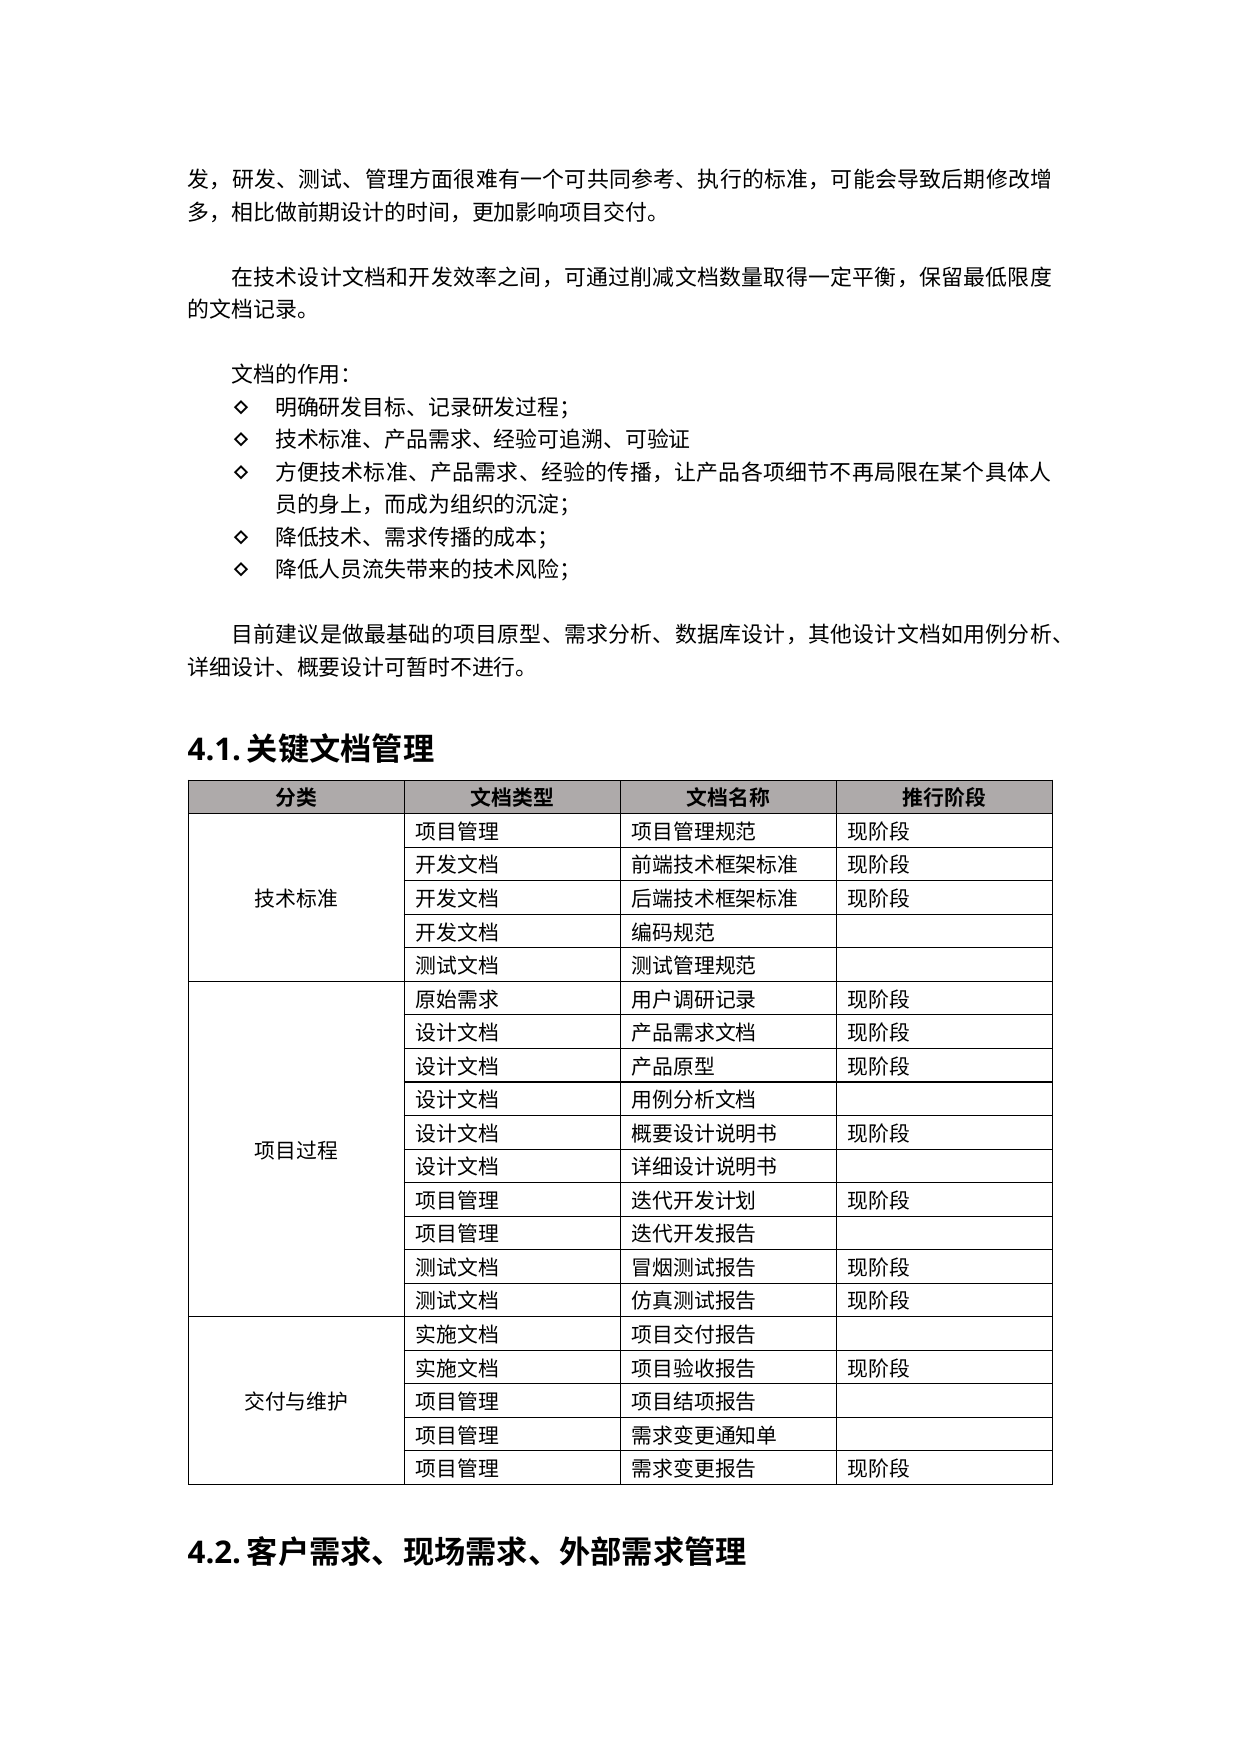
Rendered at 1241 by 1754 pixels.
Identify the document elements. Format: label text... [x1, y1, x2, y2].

table_cell 用例分析文档 [621, 1083, 836, 1115]
table_cell 设计文档 [405, 1116, 620, 1148]
table_cell 现阶段 [837, 881, 1052, 914]
table_cell 项目管理 [405, 1217, 620, 1249]
table_cell 现阶段 [837, 1351, 1052, 1383]
table_cell 项目管理 [405, 814, 620, 847]
table_cell 原始需求 [405, 982, 620, 1014]
table_cell 项目验收报告 [621, 1351, 836, 1383]
table_cell 设计文档 [405, 1015, 620, 1048]
table_cell 项目管理 [405, 1418, 620, 1450]
table_cell 现阶段 [837, 1049, 1052, 1081]
table_cell 现阶段 [837, 1015, 1052, 1048]
text 在技术设计文档和开发效率之间，可通过削减文档数量取得一定平衡，保留最低限度的文档记录。 [187, 259, 1053, 324]
table_cell 实施文档 [405, 1351, 620, 1383]
table_cell 项目交付报告 [621, 1317, 836, 1350]
table_cell 项目管理 [405, 1183, 620, 1216]
table_cell 项目管理 [405, 1384, 620, 1417]
table_cell [837, 1317, 1052, 1350]
table_cell 后端技术框架标准 [621, 881, 836, 914]
table_cell 现阶段 [837, 982, 1052, 1014]
table_cell 现阶段 [837, 848, 1052, 880]
table_cell 测试管理规范 [621, 948, 836, 981]
table_cell 需求变更通知单 [621, 1418, 836, 1450]
table_cell 实施文档 [405, 1317, 620, 1350]
table_cell 冒烟测试报告 [621, 1250, 836, 1283]
table_cell 测试文档 [405, 1250, 620, 1283]
table_cell 需求变更报告 [621, 1451, 836, 1484]
table_cell [837, 915, 1052, 947]
table_cell 产品需求文档 [621, 1015, 836, 1048]
table_cell 编码规范 [621, 915, 836, 947]
table_cell 用户调研记录 [621, 982, 836, 1014]
table_cell 开发文档 [405, 881, 620, 914]
list 降低人员流失带来的技术风险； [231, 552, 1053, 584]
table_cell 产品原型 [621, 1049, 836, 1081]
table_cell 交付与维护 [189, 1317, 404, 1484]
text 文档的作用： [187, 357, 1053, 389]
table_cell 开发文档 [405, 915, 620, 947]
list 关键文档管理 [187, 714, 1053, 779]
table_cell 项目管理 [405, 1451, 620, 1484]
table_header 文档类型 [405, 781, 620, 813]
table_cell [837, 1418, 1052, 1450]
table_cell 详细设计说明书 [621, 1150, 836, 1182]
table_cell 设计文档 [405, 1083, 620, 1115]
table_cell 设计文档 [405, 1049, 620, 1081]
list 技术标准、产品需求、经验可追溯、可验证 [231, 422, 1053, 454]
text 目前建议是做最基础的项目原型、需求分析、数据库设计，其他设计文档如用例分析、详细设计、概要设计可暂时不进行。 [187, 617, 1053, 682]
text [187, 162, 1053, 227]
table_cell 测试文档 [405, 1284, 620, 1316]
table_cell [837, 1384, 1052, 1417]
table_cell 项目结项报告 [621, 1384, 836, 1417]
list 客户需求、现场需求、外部需求管理 [187, 1517, 1053, 1582]
table_header 文档名称 [621, 781, 836, 813]
table_cell 技术标准 [189, 814, 404, 981]
table_cell 现阶段 [837, 1451, 1052, 1484]
list 降低技术、需求传播的成本； [231, 519, 1053, 552]
table_cell 现阶段 [837, 1250, 1052, 1283]
table_cell 现阶段 [837, 814, 1052, 847]
table_cell 项目过程 [189, 982, 404, 1316]
table_header 分类 [189, 781, 404, 813]
table_cell 概要设计说明书 [621, 1116, 836, 1148]
list 明确研发目标、记录研发过程； [231, 389, 1053, 422]
table_cell 现阶段 [837, 1116, 1052, 1148]
table_cell [837, 1083, 1052, 1115]
table_cell [837, 1217, 1052, 1249]
table_header 推行阶段 [837, 781, 1052, 813]
table_cell 迭代开发计划 [621, 1183, 836, 1216]
table_cell 测试文档 [405, 948, 620, 981]
table_cell 设计文档 [405, 1150, 620, 1182]
table_cell 前端技术框架标准 [621, 848, 836, 880]
table_cell 现阶段 [837, 1284, 1052, 1316]
table_cell 项目管理规范 [621, 814, 836, 847]
table_cell 仿真测试报告 [621, 1284, 836, 1316]
table_cell 开发文档 [405, 848, 620, 880]
table_cell [837, 1150, 1052, 1182]
list 方便技术标准、产品需求、经验的传播，让产品各项细节不再局限在某个具体人员的身上，而成为组织的沉淀； [231, 454, 1053, 519]
table_cell [837, 948, 1052, 981]
table_cell 现阶段 [837, 1183, 1052, 1216]
table_cell 迭代开发报告 [621, 1217, 836, 1249]
